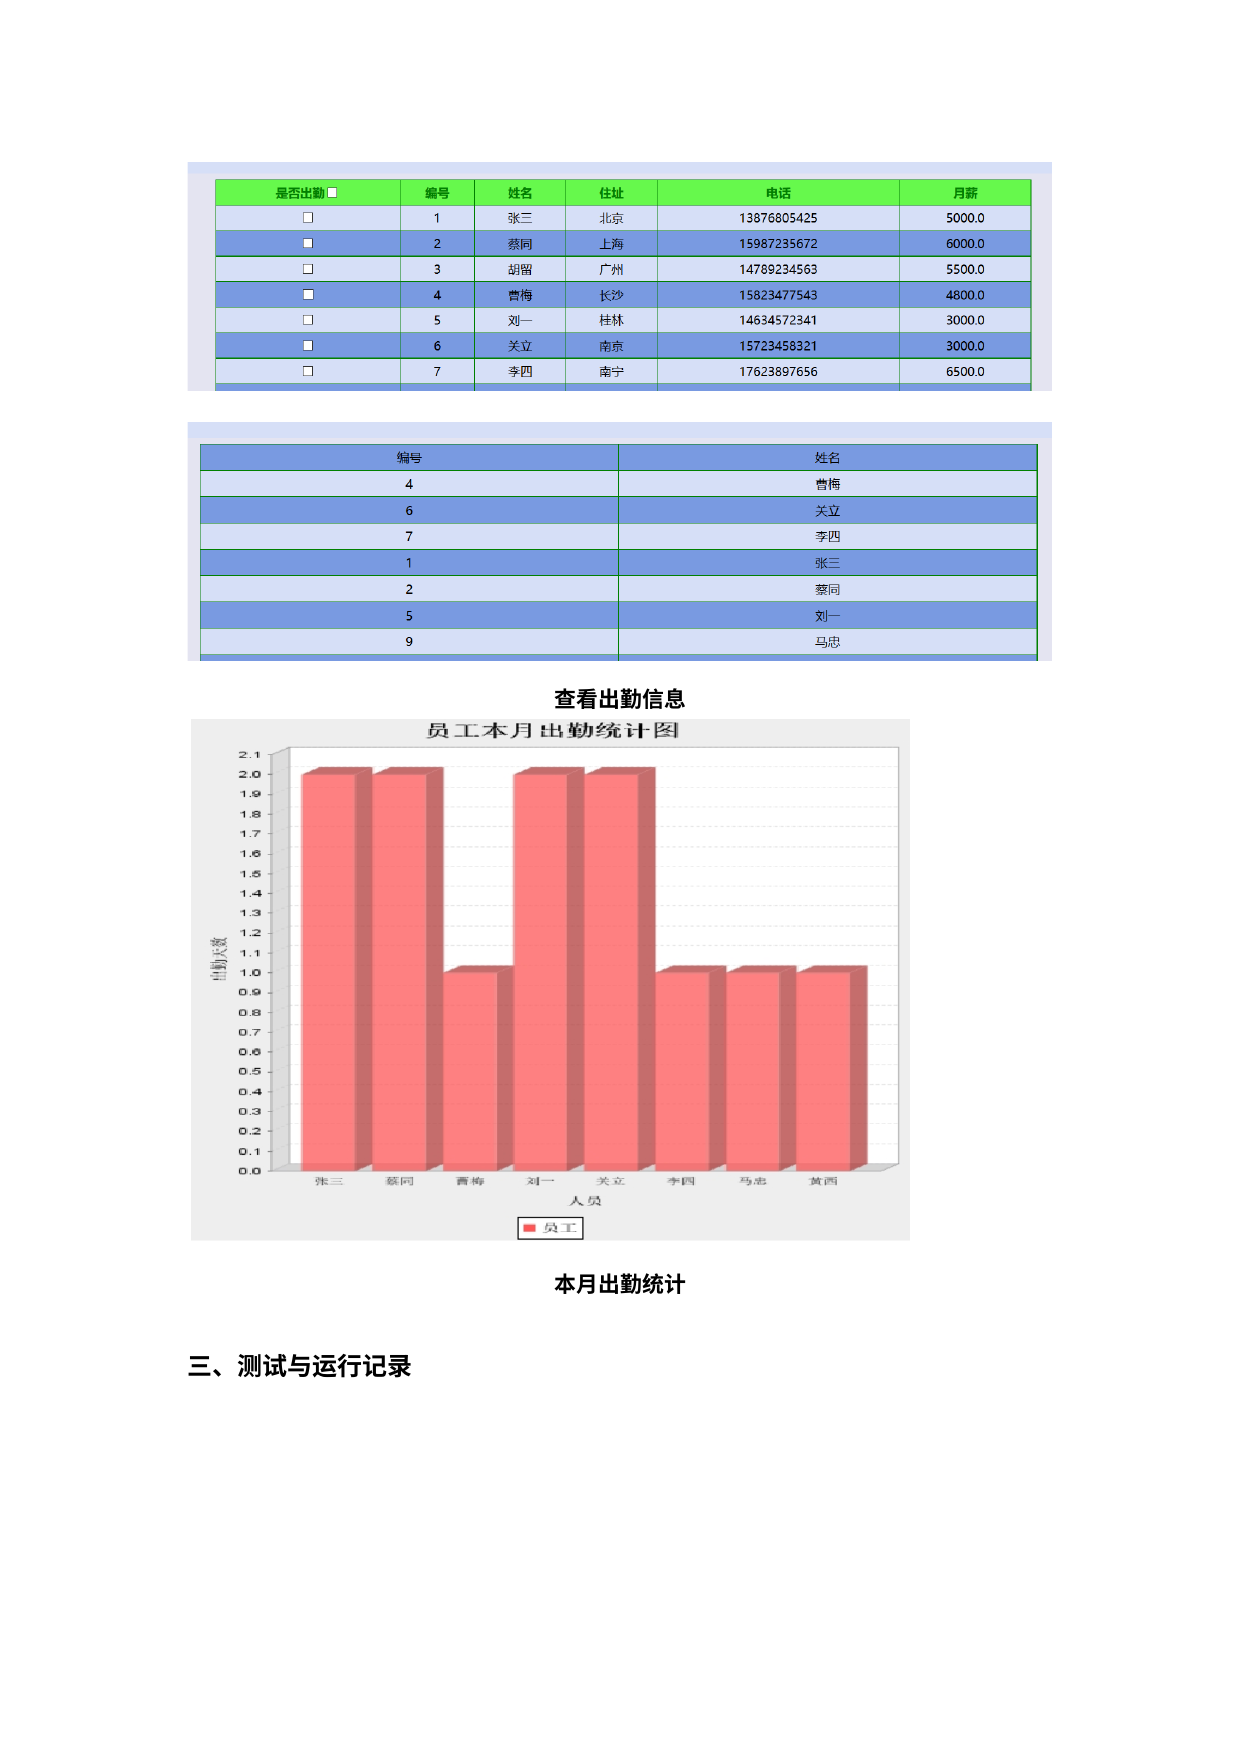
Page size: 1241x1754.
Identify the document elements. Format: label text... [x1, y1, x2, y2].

list 查看出勤信息 [187, 682, 1053, 714]
list 本月出勤统计 [187, 1267, 1053, 1299]
picture [187, 422, 1052, 661]
picture [187, 162, 1052, 391]
list 测试与运行记录 [187, 1332, 1050, 1397]
picture [187, 714, 1053, 1252]
